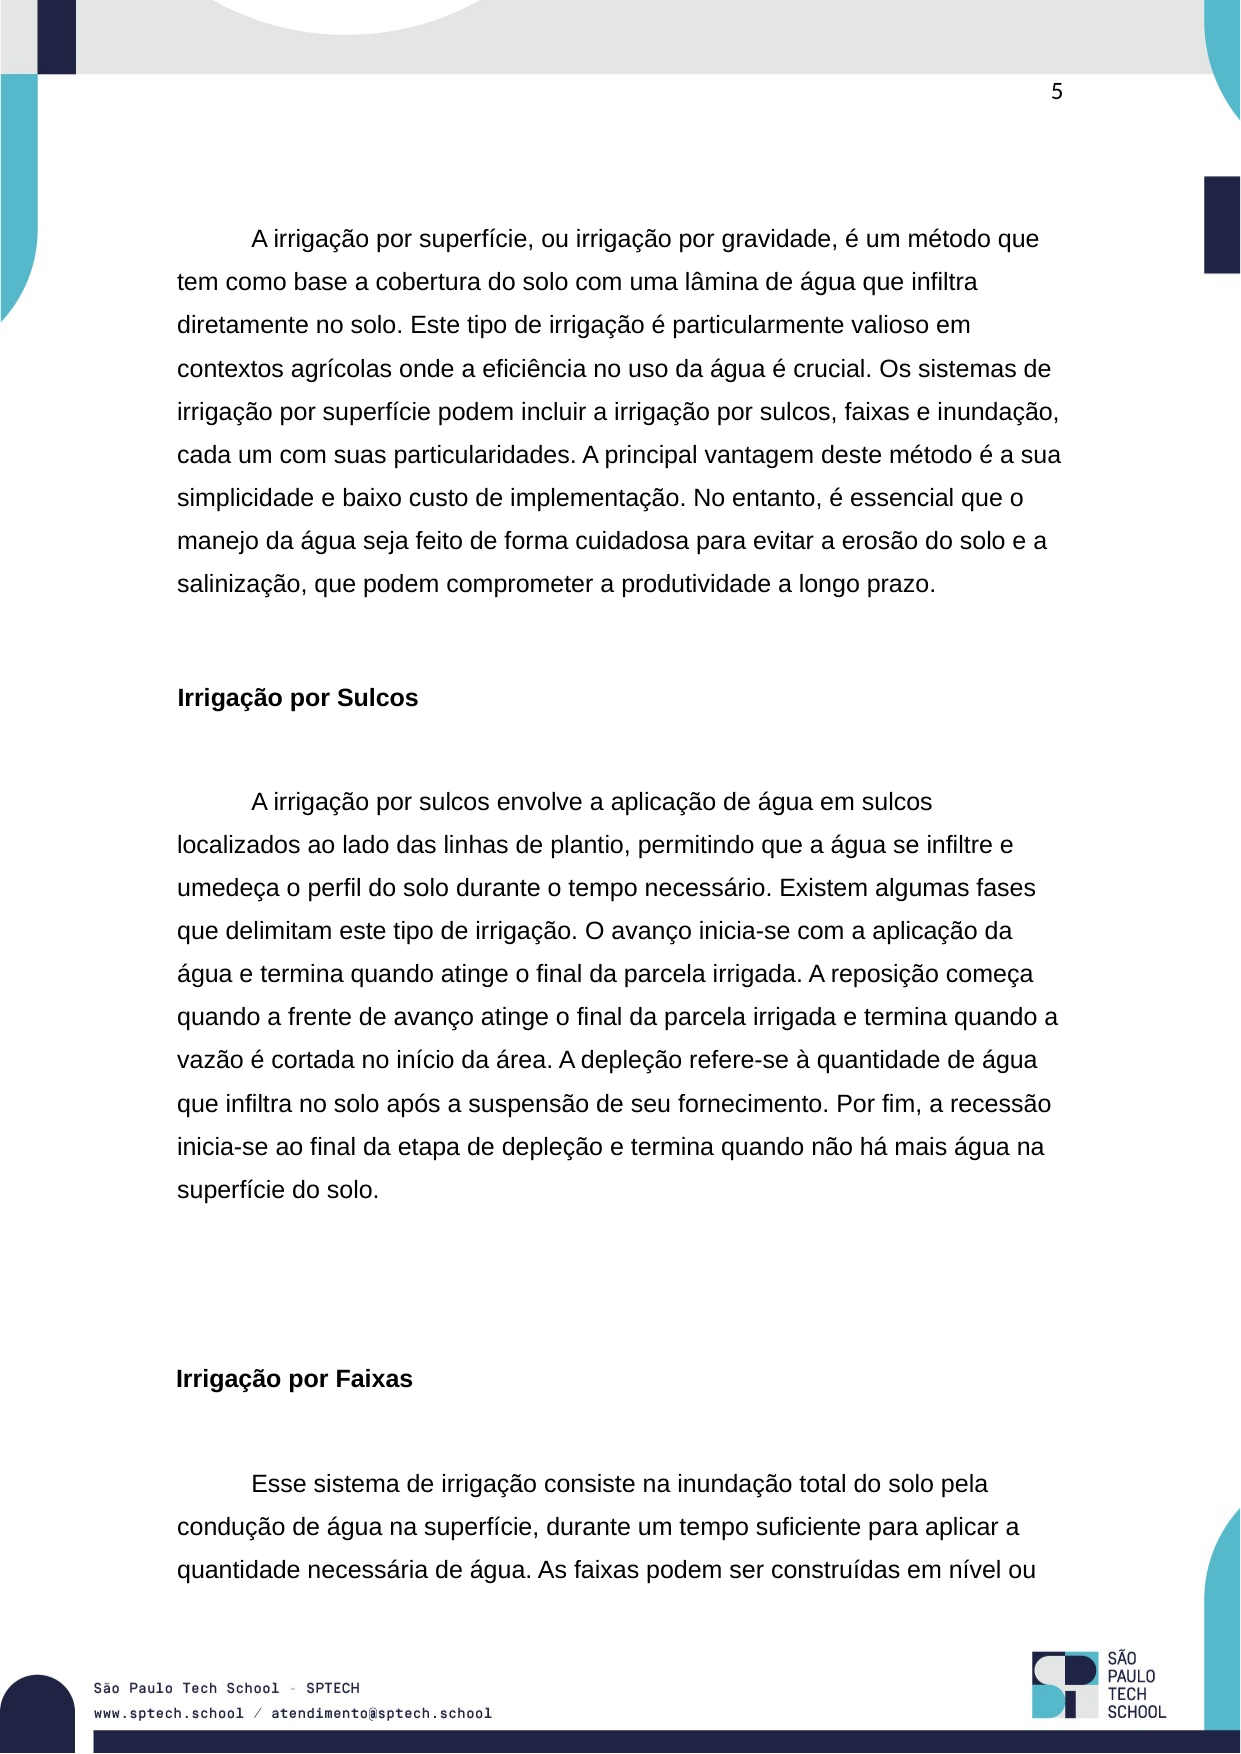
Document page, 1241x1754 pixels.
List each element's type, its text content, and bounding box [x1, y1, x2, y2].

subtitle Irrigação por Faixas [176, 1364, 1070, 1393]
text A irrigação por superfície, ou irrigação por gravidade, é um método que tem como base a cobertura do solo com uma lâmina de água que infiltra diretamente no solo. Este tipo de irrigação é particularmente valioso em contextos agrícolas onde a eficiência no uso da água é crucial. Os sistemas de irrigação por superfície podem incluir a irrigação por sulcos, faixas e inundação, cada um com suas particularidades. A principal vantagem deste método é a sua simplicidade e baixo custo de implementação. No entanto, é essencial que o manejo da água seja feito de forma cuidadosa para evitar a erosão do solo e a salinização, que podem comprometer a produtividade a longo prazo. [177, 224, 1063, 598]
subtitle Irrigação por Sulcos [177, 682, 1070, 711]
text A irrigação por sulcos envolve a aplicação de água em sulcos localizados ao lado das linhas de plantio, permitindo que a água se infiltre e umedeça o perfil do solo durante o tempo necessário. Existem algumas fases que delimitam este tipo de irrigação. O avanço inicia-se com a aplicação da água e termina quando atinge o final da parcela irrigada. A reposição começa quando a frente de avanço atinge o final da parcela irrigada e termina quando a vazão é cortada no início da área. A depleção refere-se à quantidade de água que infiltra no solo após a suspensão de seu fornecimento. Por fim, a recessão inicia-se ao final da etapa de depleção e termina quando não há mais água na superfície do solo. [177, 787, 1063, 1203]
picture [0, 0, 1241, 1753]
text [177, 1469, 1063, 1584]
